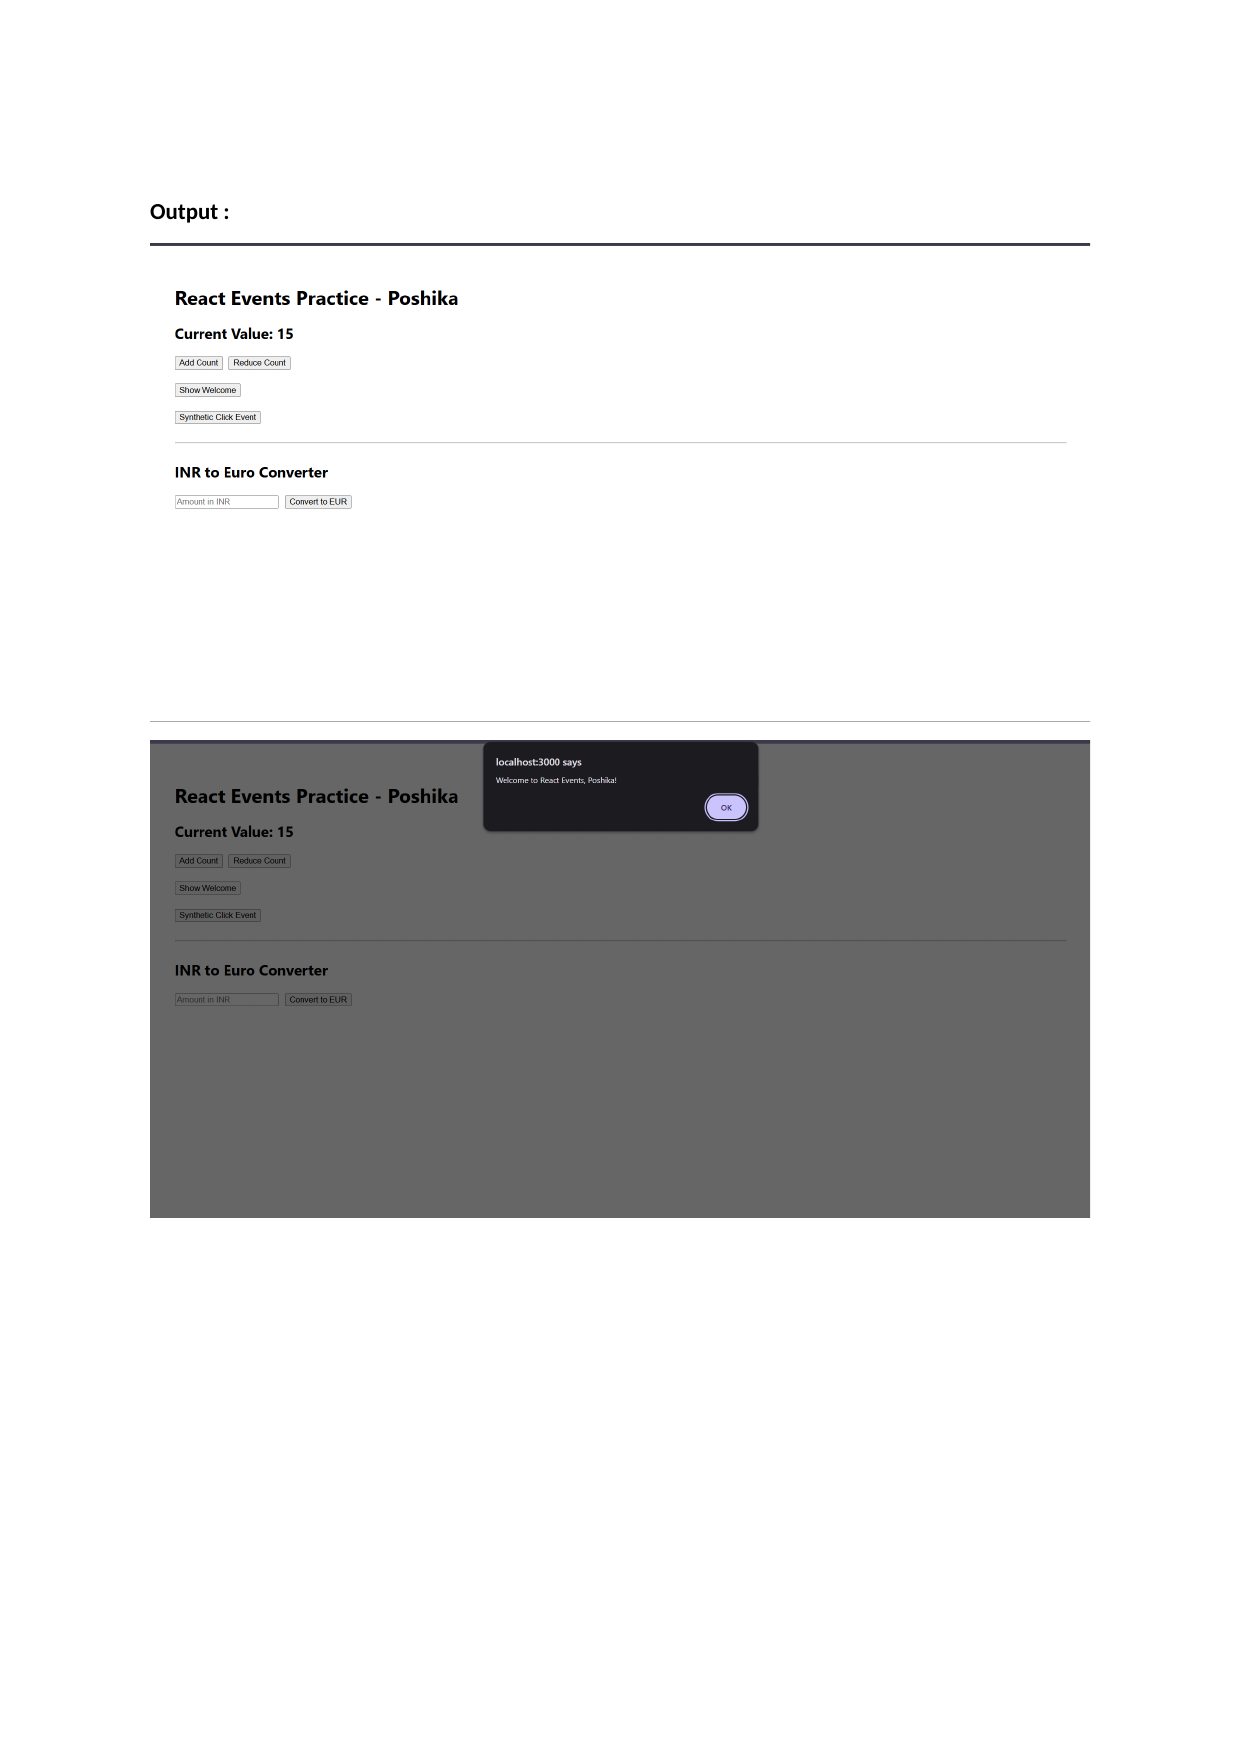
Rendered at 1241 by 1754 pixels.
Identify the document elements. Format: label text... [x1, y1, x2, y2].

picture [150, 243, 1091, 722]
text Output : [150, 197, 1090, 225]
picture [150, 740, 1091, 1218]
